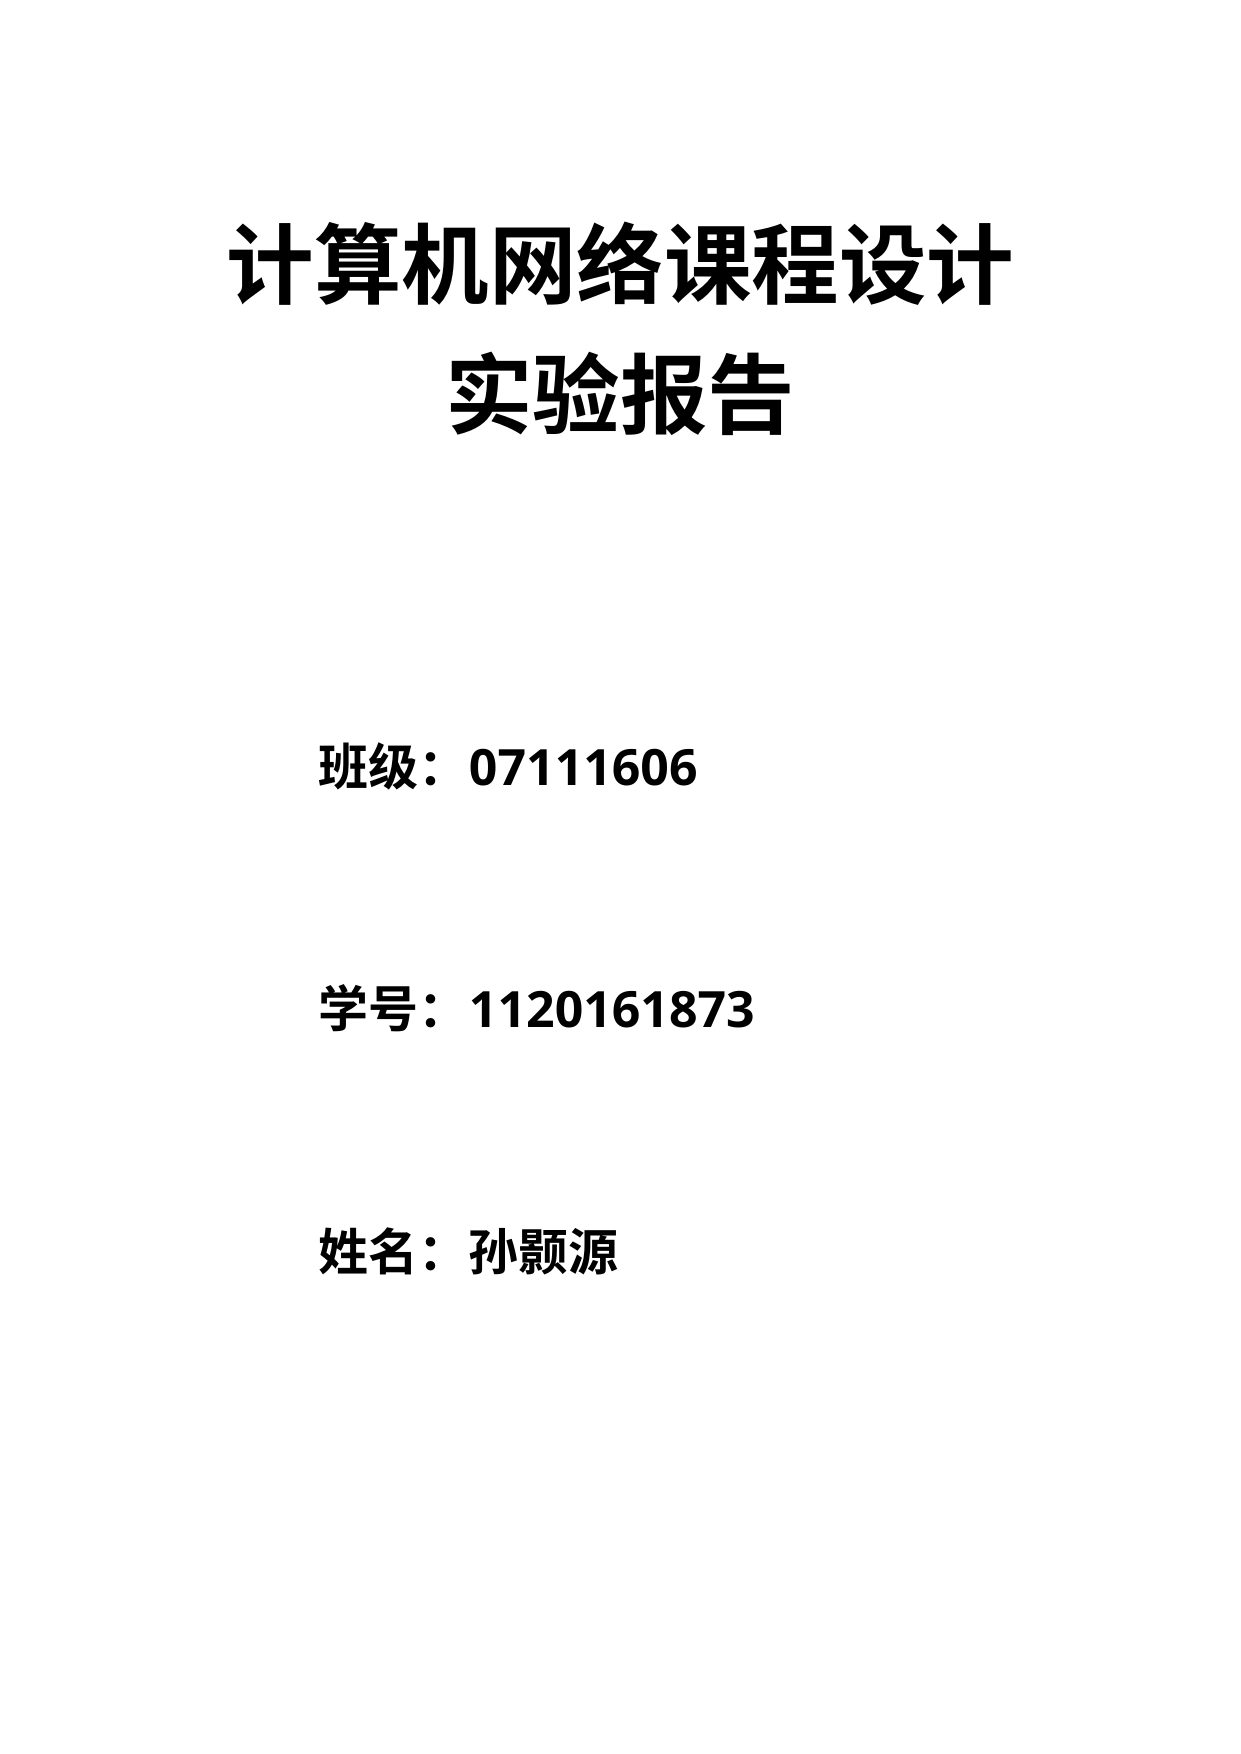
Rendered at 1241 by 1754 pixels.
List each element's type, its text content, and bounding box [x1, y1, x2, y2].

text 姓名：孙颢源 [275, 1200, 1053, 1298]
text 计算机网络课程设计 [187, 194, 1053, 324]
text 学号：1120161873 [275, 957, 1053, 1055]
text 班级：07111606 [275, 714, 1053, 812]
text 实验报告 [187, 324, 1053, 454]
